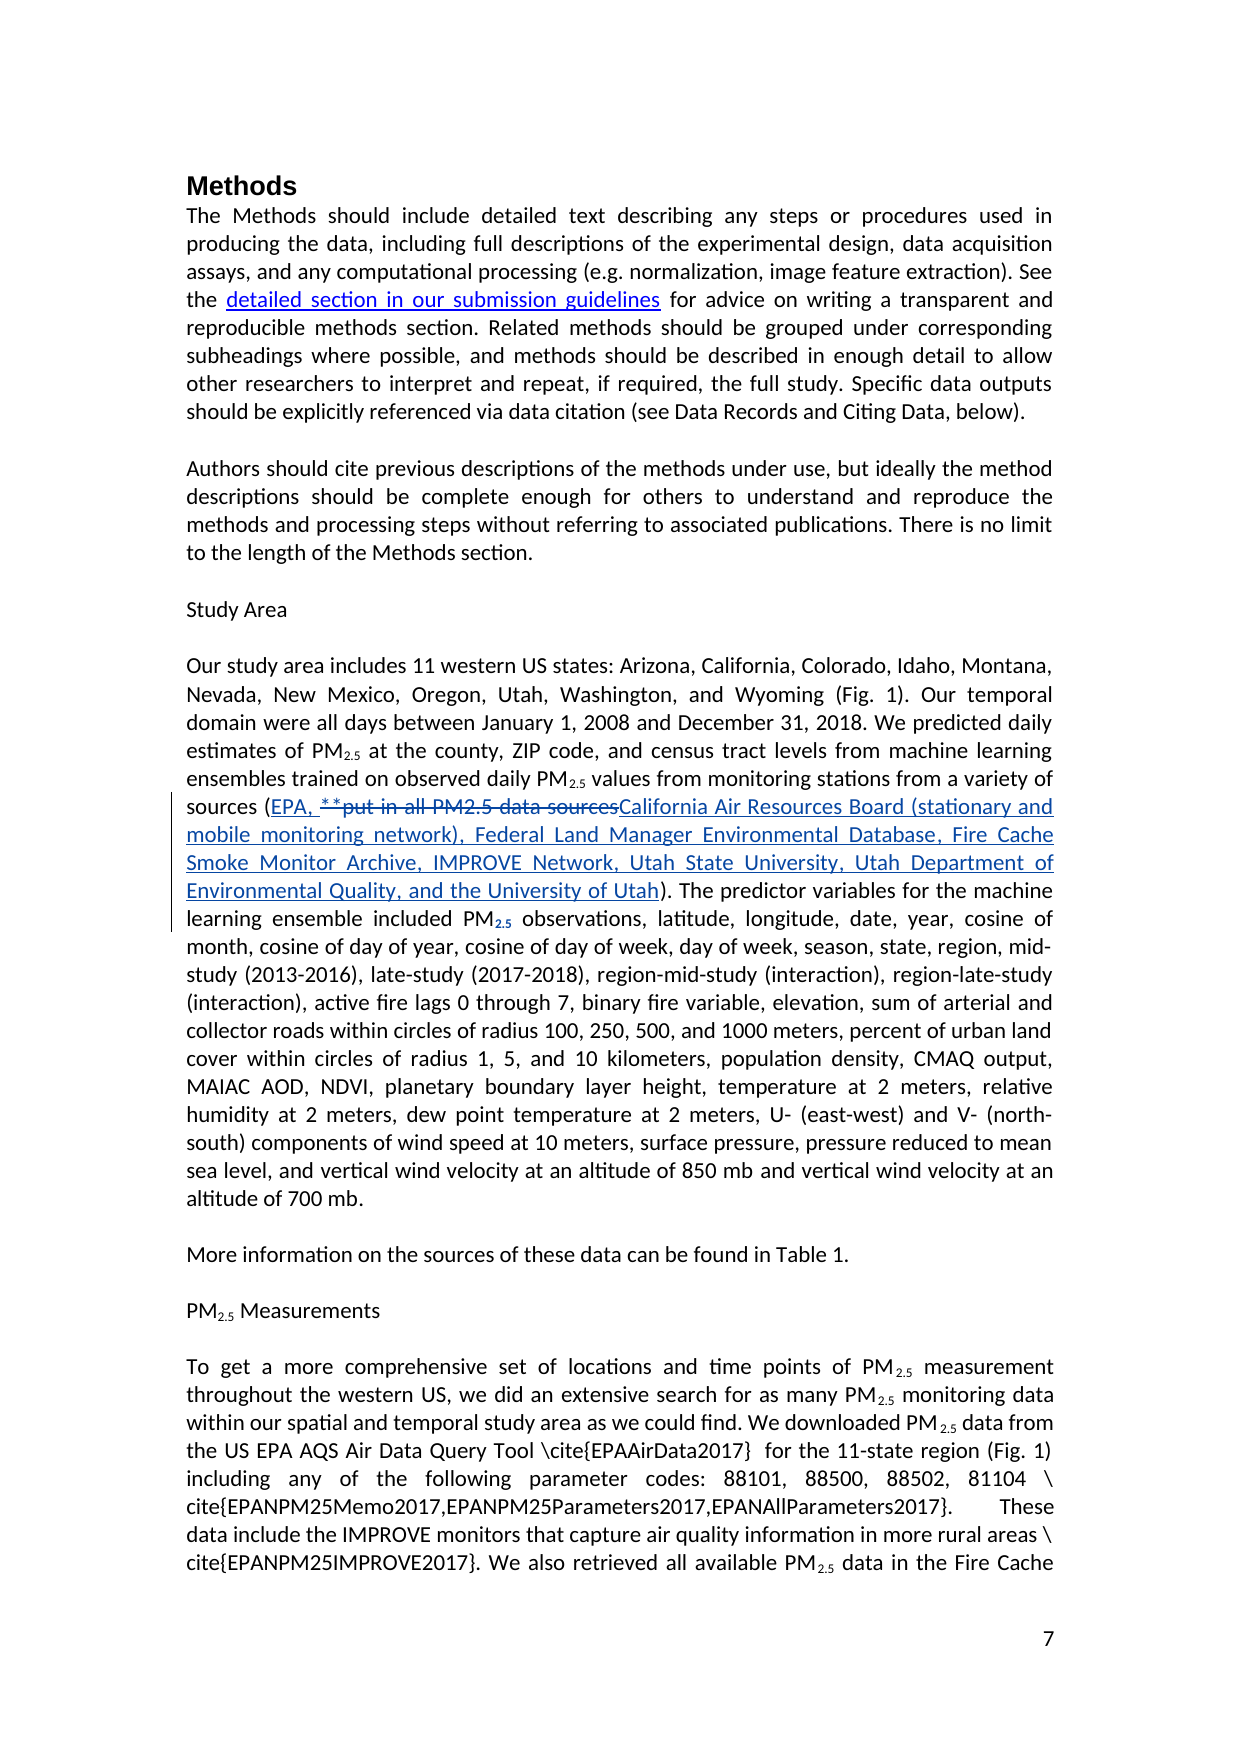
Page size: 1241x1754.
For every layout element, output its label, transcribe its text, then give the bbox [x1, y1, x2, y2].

text Our study area includes 11 western US states: Arizona, California, Colorado, Idaho, Montana, Nevada, New Mexico, Oregon, Utah, Washington, and Wyoming (Fig. 1). Our temporal domain were all days between January 1, 2008 and December 31, 2018. We predicted daily estimates of PM2.5 at the county, ZIP code, and census tract levels from machine learning ensembles trained on observed daily PM2.5 values from monitoring stations from a variety of sources (). The predictor variables for the machine learning ensemble included PM2.5 observations, latitude, longitude, date, year, cosine of month, cosine of day of year, cosine of day of week, day of week, season, state, region, mid-study (2013-2016), late-study (2017-2018), region-mid-study (interaction), region-late-study (interaction), active fire lags 0 through 7, binary fire variable, elevation, sum of arterial and collector roads within circles of radius 100, 250, 500, and 1000 meters, percent of urban land cover within circles of radius 1, 5, and 10 kilometers, population density, CMAQ output, MAIAC AOD, NDVI, planetary boundary layer height, temperature at 2 meters, relative humidity at 2 meters, dew point temperature at 2 meters, U- (east-west) and V- (north-south) components of wind speed at 10 meters, surface pressure, pressure reduced to mean sea level, and vertical wind velocity at an altitude of 850 mb and vertical wind velocity at an altitude of 700 mb. [186, 652, 1054, 844]
text The Methods should include detailed text describing any steps or procedures used in producing the data, including full descriptions of the experimental design, data acquisition assays, and any computational processing (e.g. normalization, image feature extraction). See the detailed section in our submission guidelines for advice on writing a transparent and reproducible methods section. Related methods should be grouped under corresponding subheadings where possible, and methods should be described in enough detail to allow other researchers to interpret and repeat, if required, the full study. Specific data outputs should be explicitly referenced via data citation (see Data Records and Citing Data, below). [186, 201, 1054, 425]
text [186, 1352, 1054, 1576]
subtitle Methods [186, 170, 1054, 201]
text Our study area includes 11 western US states: Arizona, California, Colorado, Idaho, Montana, Nevada, New Mexico, Oregon, Utah, Washington, and Wyoming (Fig. 1). Our temporal domain were all days between January 1, 2008 and December 31, 2018. We predicted daily estimates of PM2.5 at the county, ZIP code, and census tract levels from machine learning ensembles trained on observed daily PM2.5 values from monitoring stations from a variety of sources (). The predictor variables for the machine learning ensemble included PM2.5 observations, latitude, longitude, date, year, cosine of month, cosine of day of year, cosine of day of week, day of week, season, state, region, mid-study (2013-2016), late-study (2017-2018), region-mid-study (interaction), region-late-study (interaction), active fire lags 0 through 7, binary fire variable, elevation, sum of arterial and collector roads within circles of radius 100, 250, 500, and 1000 meters, percent of urban land cover within circles of radius 1, 5, and 10 kilometers, population density, CMAQ output, MAIAC AOD, NDVI, planetary boundary layer height, temperature at 2 meters, relative humidity at 2 meters, dew point temperature at 2 meters, U- (east-west) and V- (north-south) components of wind speed at 10 meters, surface pressure, pressure reduced to mean sea level, and vertical wind velocity at an altitude of 850 mb and vertical wind velocity at an altitude of 700 mb. [186, 873, 1054, 1212]
text Authors should cite previous descriptions of the methods under use, but ideally the method descriptions should be complete enough for others to understand and reproduce the methods and processing steps without referring to associated publications. There is no limit to the length of the Methods section. [186, 454, 1054, 566]
text More information on the sources of these data can be found in Table 1. [186, 1240, 1054, 1268]
text Study Area [186, 596, 1054, 624]
text PM2.5 Measurements [186, 1296, 1054, 1324]
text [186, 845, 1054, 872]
